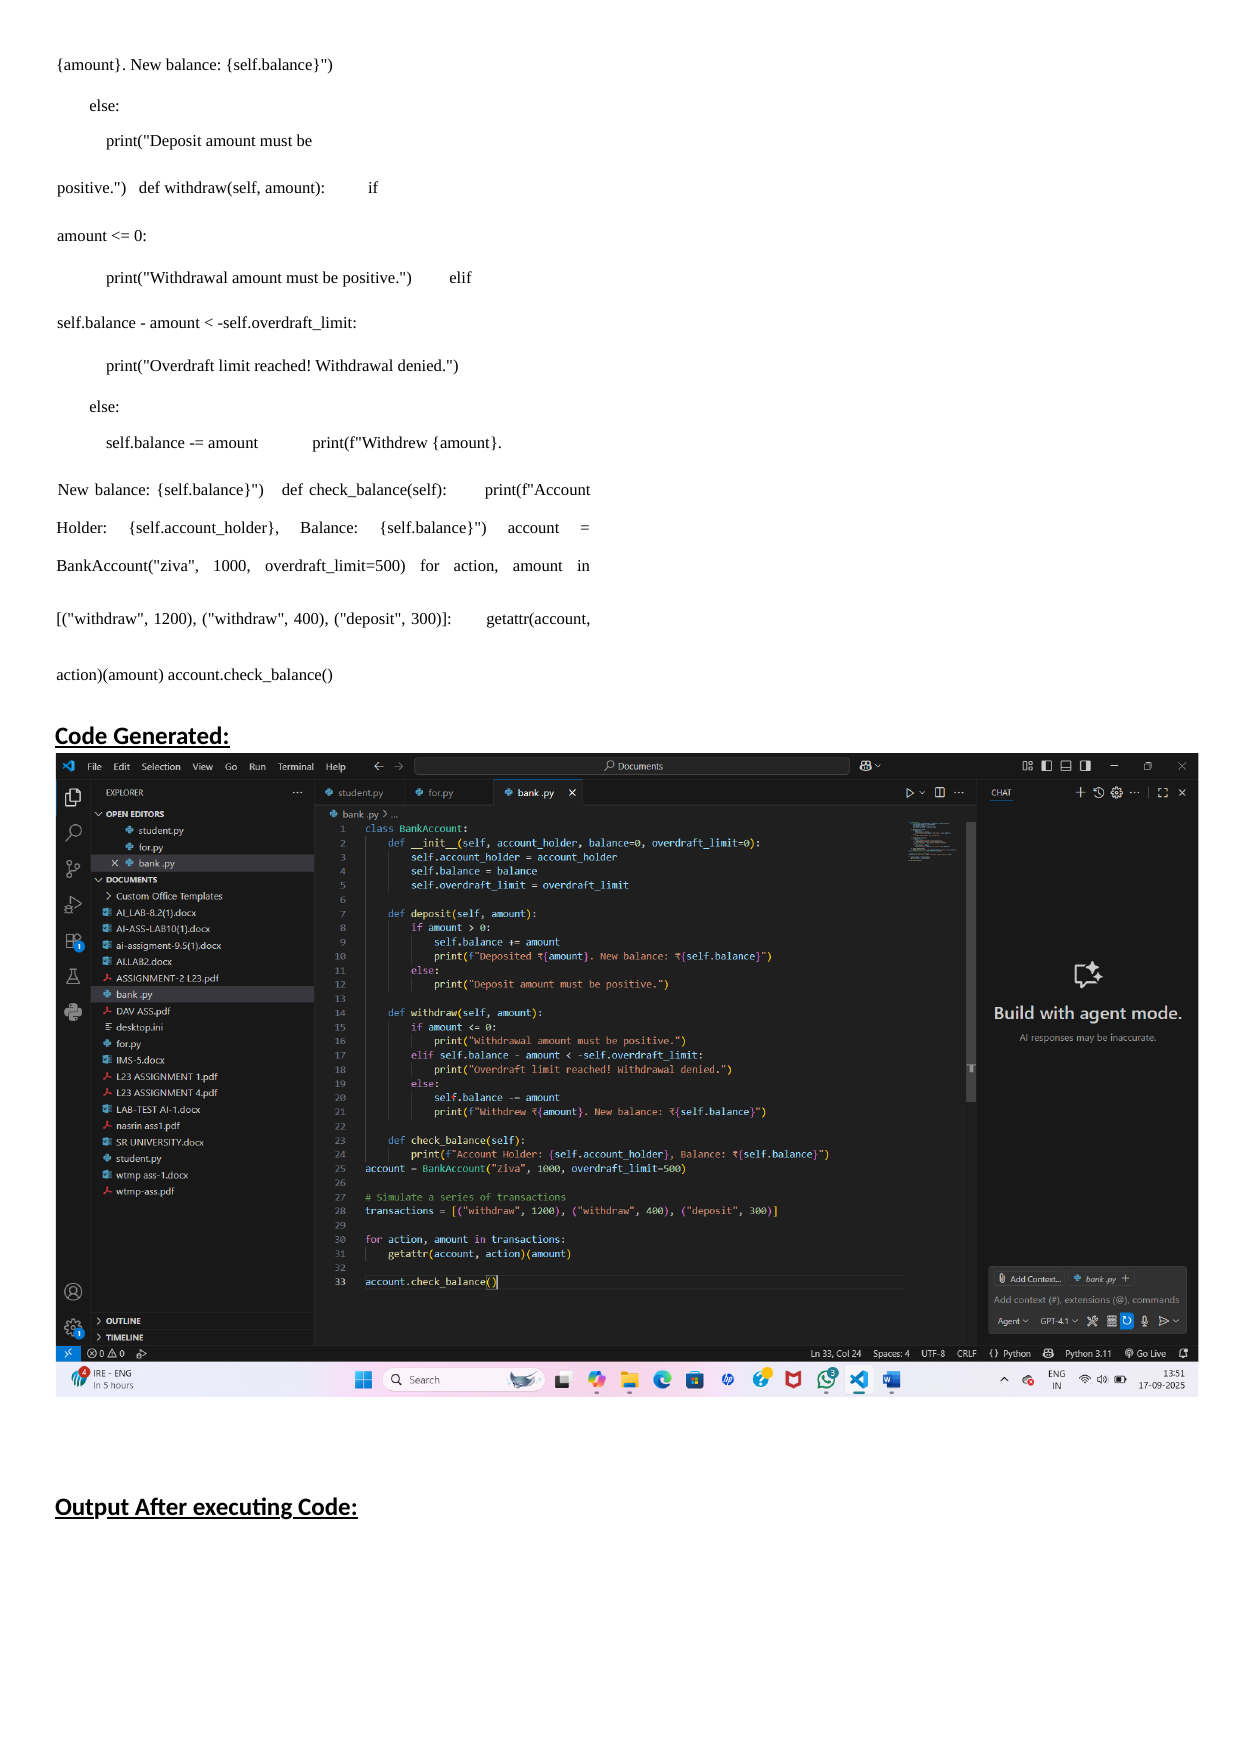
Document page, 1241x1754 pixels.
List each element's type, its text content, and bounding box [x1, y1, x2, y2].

text else: [56, 96, 1198, 115]
text print("Withdrawal amount must be positive.") elif self.balance - amount < -self.overdraft_limit: [56, 268, 472, 334]
text print("Deposit amount must be positive.") def withdraw(self, amount): if amount <= 0: [56, 131, 386, 247]
text {amount}. New balance: {self.balance}") [56, 55, 1198, 74]
text else: [56, 397, 1198, 416]
text Output After executing Code: [55, 1491, 1198, 1522]
text print("Overdraft limit reached! Withdrawal denied.") [56, 356, 1198, 375]
text New balance: {self.balance}") def check_balance(self): print(f"Account Holder: {self.account_holder}, Balance: {self.balance}") account = BankAccount("ziva", 1000, overdraft_limit=500) for action, amount in [("withdraw", 1200), ("withdraw", 400), ("deposit", 300)]: getattr(account, action)(amount) account.check_balance() [56, 480, 590, 686]
text self.balance -= amount print(f"Withdrew {amount}. [56, 433, 1198, 452]
picture [55, 753, 1199, 1397]
text Code Generated: [55, 720, 1198, 753]
